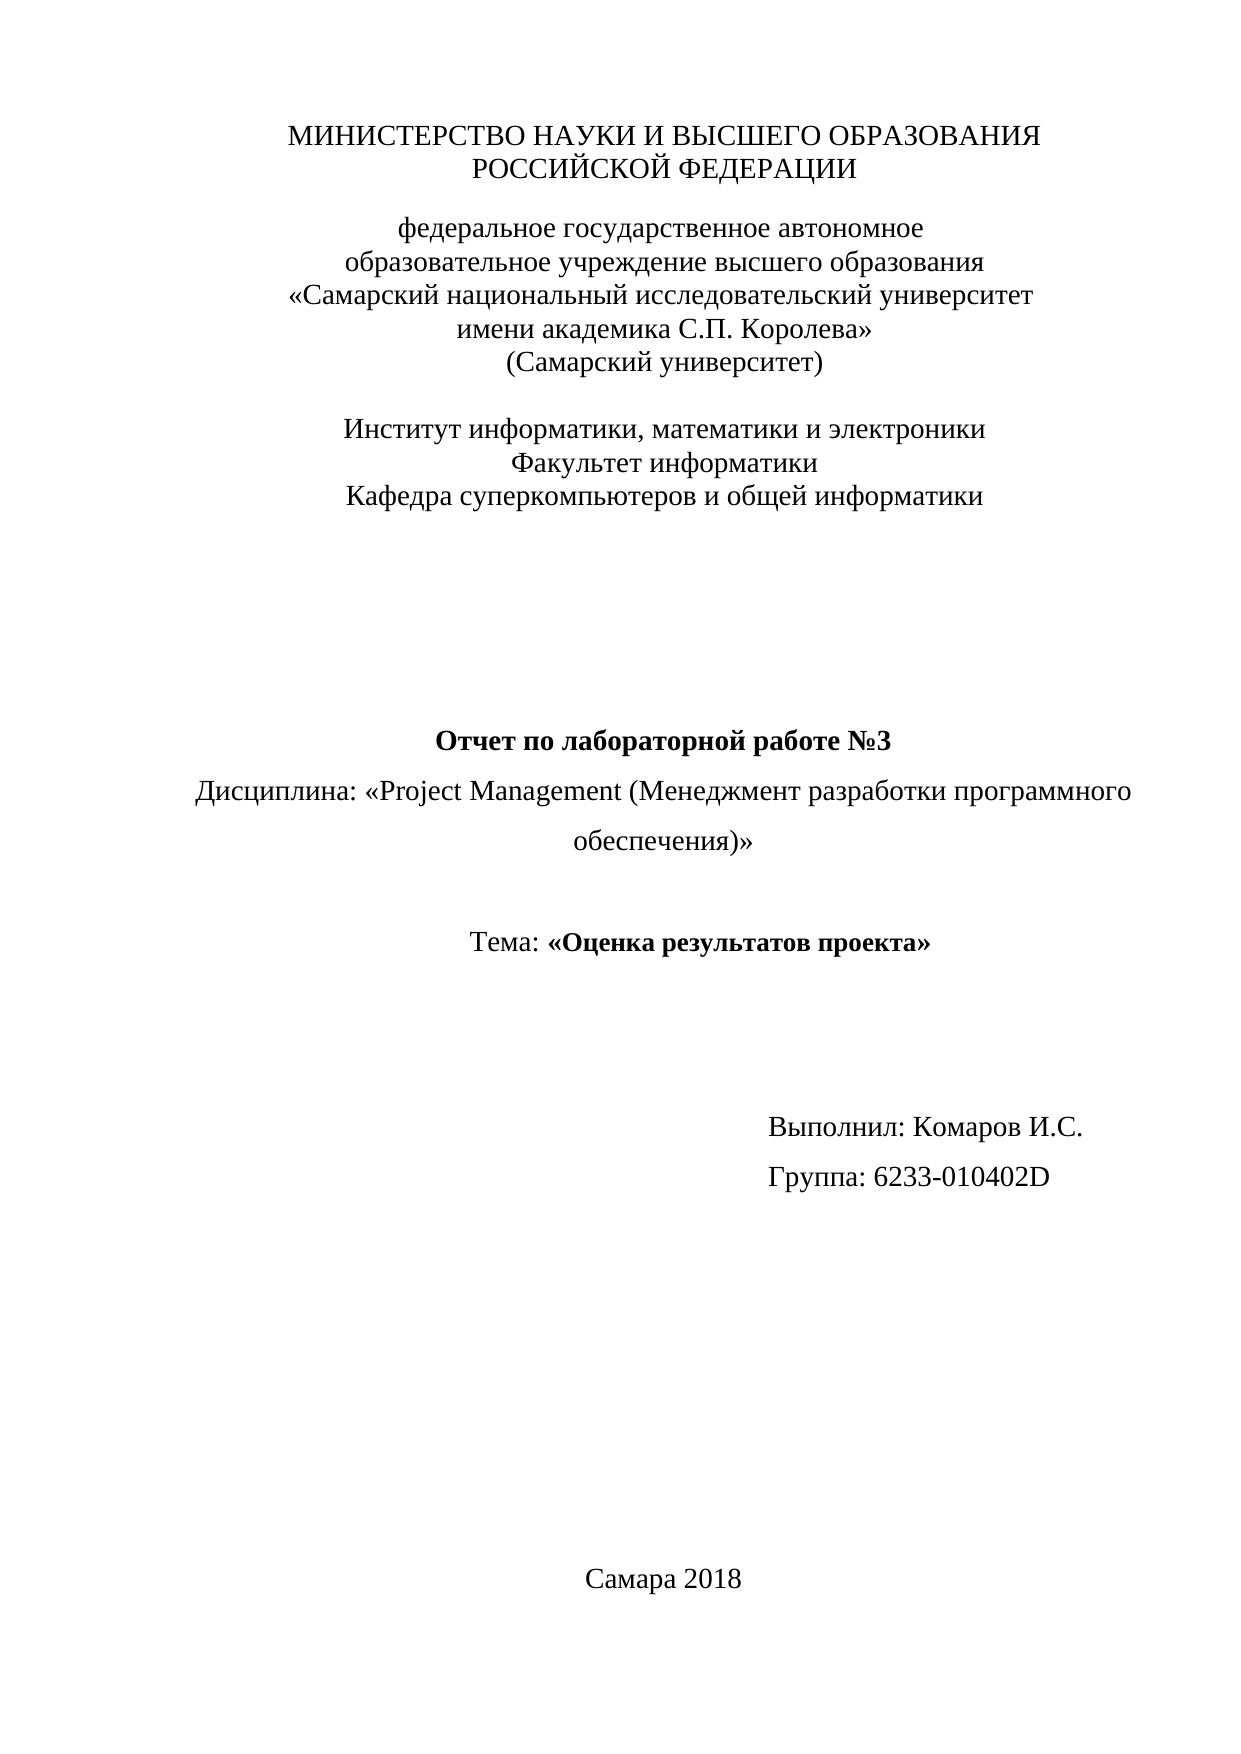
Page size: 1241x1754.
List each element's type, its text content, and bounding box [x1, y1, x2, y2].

text Факультет информатики Кафедра суперкомпьютеров и общей информатики [177, 445, 1152, 512]
text МИНИСТЕРСТВО НАУКИ И ВЫСШЕГО ОБРАЗОВАНИЯ РОССИЙСКОЙ ФЕДЕРАЦИИ [177, 118, 1152, 185]
text (Самарский университет) [177, 344, 1152, 378]
text Тема: «Оценка результатов проекта» [251, 924, 1149, 958]
text федеральное государственное автономное образовательное учреждение высшего образования «Самарский национальный исследовательский университет имени академика С.П. Королева» [177, 210, 1152, 344]
text Институт информатики, математики и электроники [177, 411, 1152, 445]
text Отчет по лабораторной работе №3 [177, 723, 1149, 756]
text Самара 2018 [177, 1561, 1149, 1595]
text Группа: 6233-010402D [177, 1159, 1149, 1192]
text Дисциплина: «Project Management (Менеджмент разработки программного обеспечения)» [177, 773, 1149, 857]
text Выполнил: Комаров И.С. [177, 1109, 1149, 1142]
